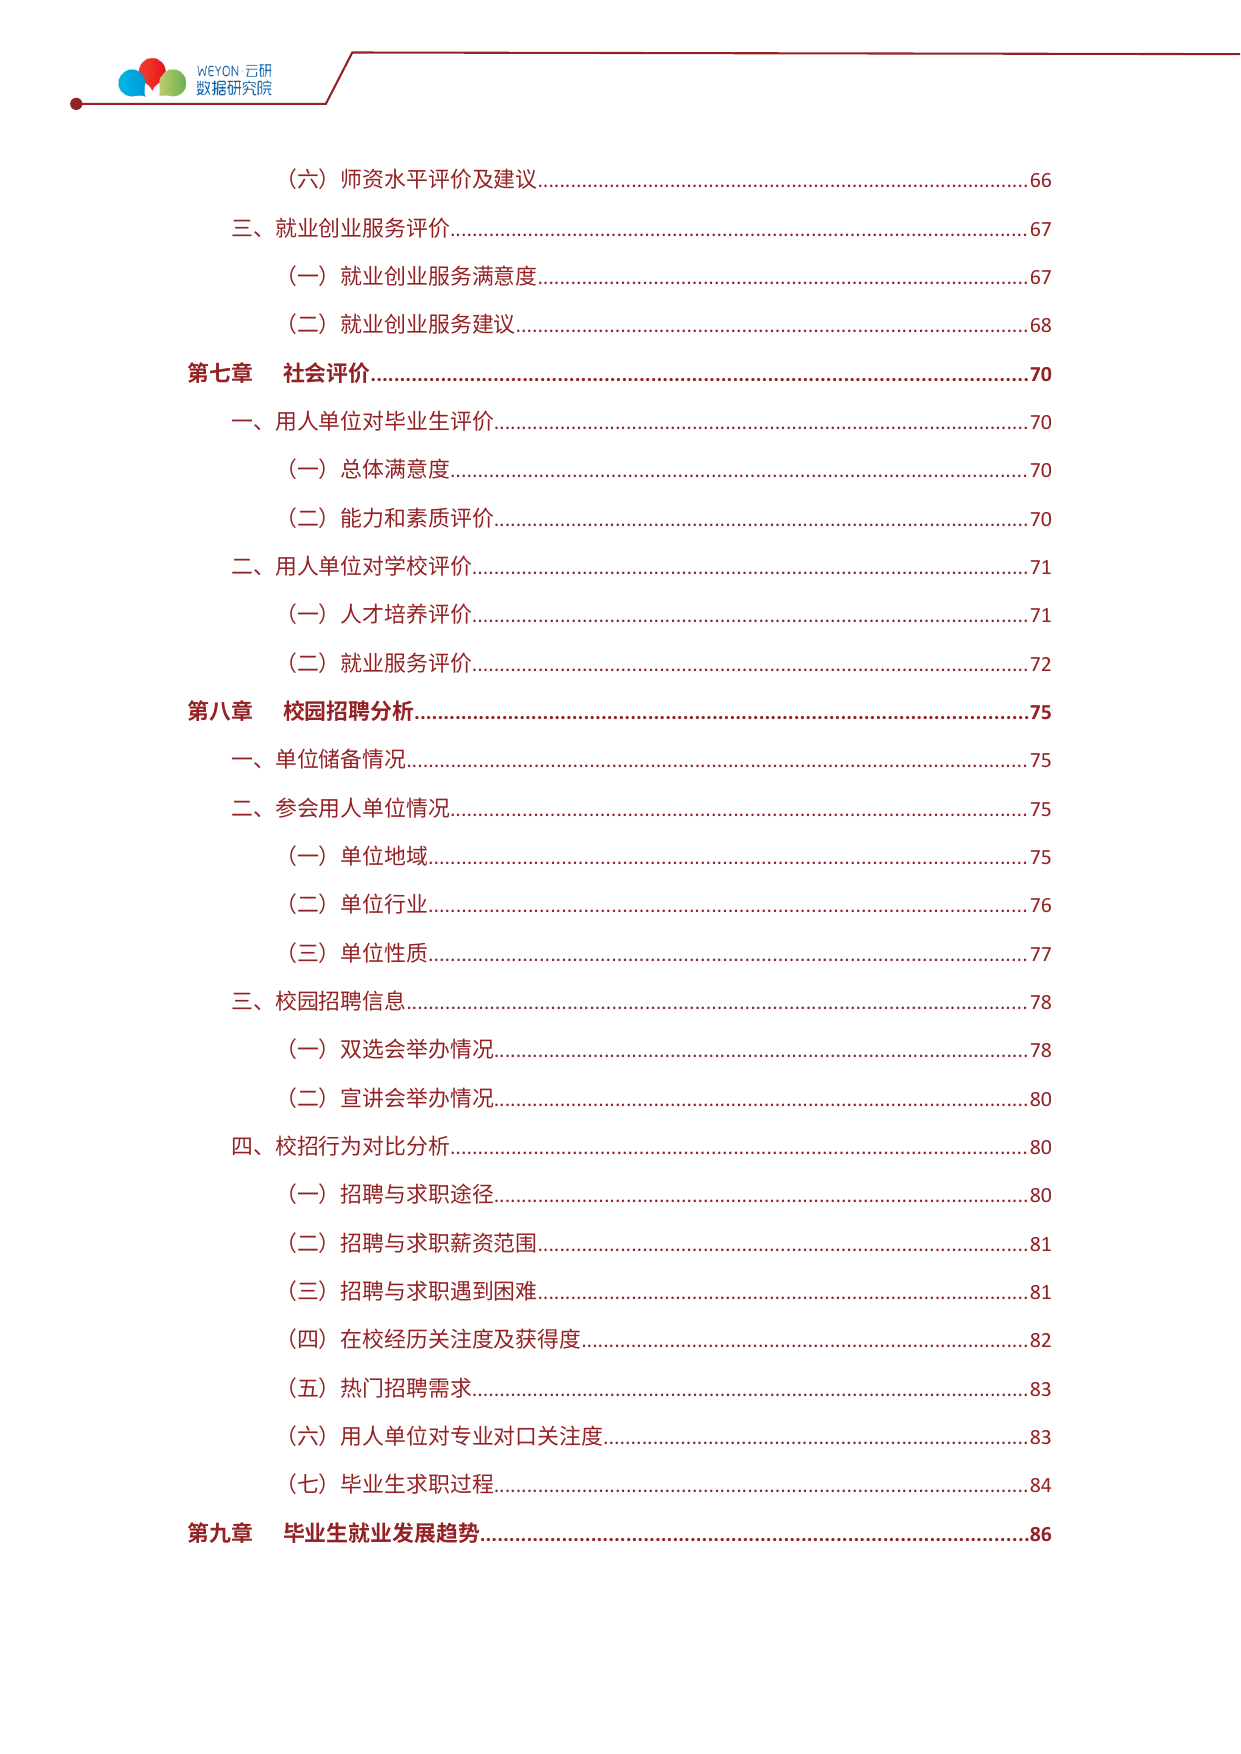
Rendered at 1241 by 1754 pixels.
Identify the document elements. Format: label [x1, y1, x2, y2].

picture [114, 53, 280, 103]
